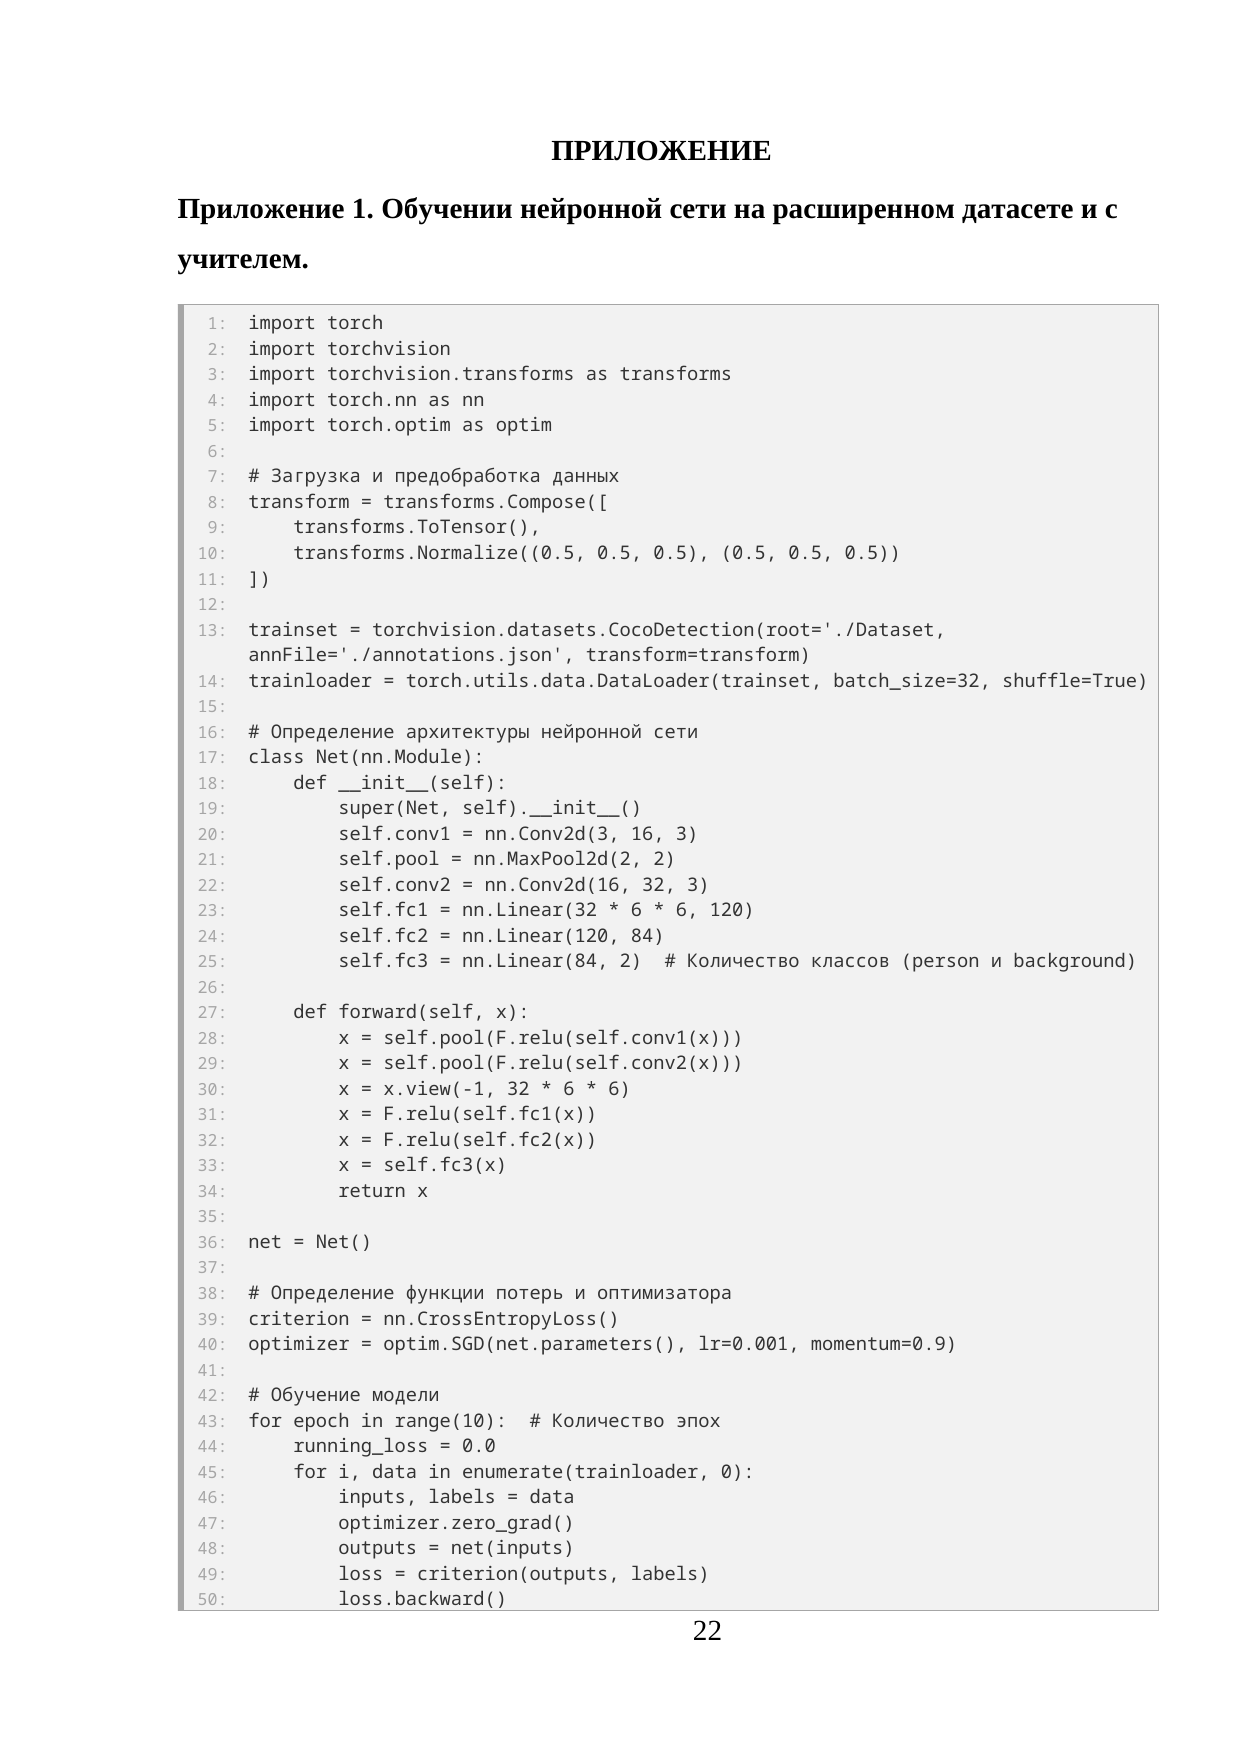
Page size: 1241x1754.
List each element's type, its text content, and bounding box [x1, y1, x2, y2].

list self.fc2 = nn.Linear(120, 84) [184, 917, 1158, 942]
list for i, data in enumerate(trainloader, 0): [184, 1453, 1158, 1478]
list loss.backward() [184, 1580, 1158, 1610]
list def __init__(self): [184, 764, 1158, 789]
list self.conv1 = nn.Conv2d(3, 16, 3) [184, 815, 1158, 840]
list import torch.nn as nn [184, 381, 1158, 406]
list # Определение архитектуры нейронной сети [184, 713, 1158, 738]
list # Загрузка и предобработка данных [184, 457, 1158, 483]
list # Определение функции потерь и оптимизатора [184, 1274, 1158, 1300]
subtitle ПРИЛОЖЕНИЕ [177, 133, 1146, 166]
list self.fc3 = nn.Linear(84, 2) # Количество классов (person и background) [184, 942, 1158, 968]
list optimizer.zero_grad() [184, 1504, 1158, 1529]
list transform = transforms.Compose([ [184, 483, 1158, 508]
list inputs, labels = data [184, 1478, 1158, 1504]
list trainloader = torch.utils.data.DataLoader(trainset, batch_size=32, shuffle=True) [184, 662, 1158, 687]
list # Обучение модели [184, 1376, 1158, 1402]
list optimizer = optim.SGD(net.parameters(), lr=0.001, momentum=0.9) [184, 1325, 1158, 1351]
list x = self.fc3(x) [184, 1147, 1158, 1172]
list x = F.relu(self.fc2(x)) [184, 1121, 1158, 1147]
list import torchvision.transforms as transforms [184, 355, 1158, 381]
list self.conv2 = nn.Conv2d(16, 32, 3) [184, 866, 1158, 891]
subtitle Приложение 1. Обучении нейронной сети на расширенном датасете и с учителем. [177, 191, 1152, 275]
list import torchvision [184, 330, 1158, 355]
list def forward(self, x): [184, 993, 1158, 1019]
list x = x.view(-1, 32 * 6 * 6) [184, 1070, 1158, 1096]
list net = Net() [184, 1223, 1158, 1249]
list criterion = nn.CrossEntropyLoss() [184, 1300, 1158, 1325]
list running_loss = 0.0 [184, 1427, 1158, 1453]
list import torch.optim as optim [184, 406, 1158, 432]
list class Net(nn.Module): [184, 738, 1158, 764]
list trainset = torchvision.datasets.CocoDetection(root='./Dataset, annFile='./annotations.json', transform=transform) [184, 611, 1158, 662]
list transforms.Normalize((0.5, 0.5, 0.5), (0.5, 0.5, 0.5)) [184, 534, 1158, 559]
list loss = criterion(outputs, labels) [184, 1555, 1158, 1580]
list x = self.pool(F.relu(self.conv1(x))) [184, 1019, 1158, 1044]
list for epoch in range(10): # Количество эпох [184, 1402, 1158, 1427]
list outputs = net(inputs) [184, 1529, 1158, 1555]
list super(Net, self).__init__() [184, 789, 1158, 815]
list x = self.pool(F.relu(self.conv2(x))) [184, 1044, 1158, 1070]
list ]) [184, 559, 1158, 585]
list self.pool = nn.MaxPool2d(2, 2) [184, 840, 1158, 866]
list import torch [184, 305, 1158, 330]
list self.fc1 = nn.Linear(32 * 6 * 6, 120) [184, 891, 1158, 917]
list return x [184, 1172, 1158, 1198]
list x = F.relu(self.fc1(x)) [184, 1096, 1158, 1121]
list transforms.ToTensor(), [184, 508, 1158, 534]
